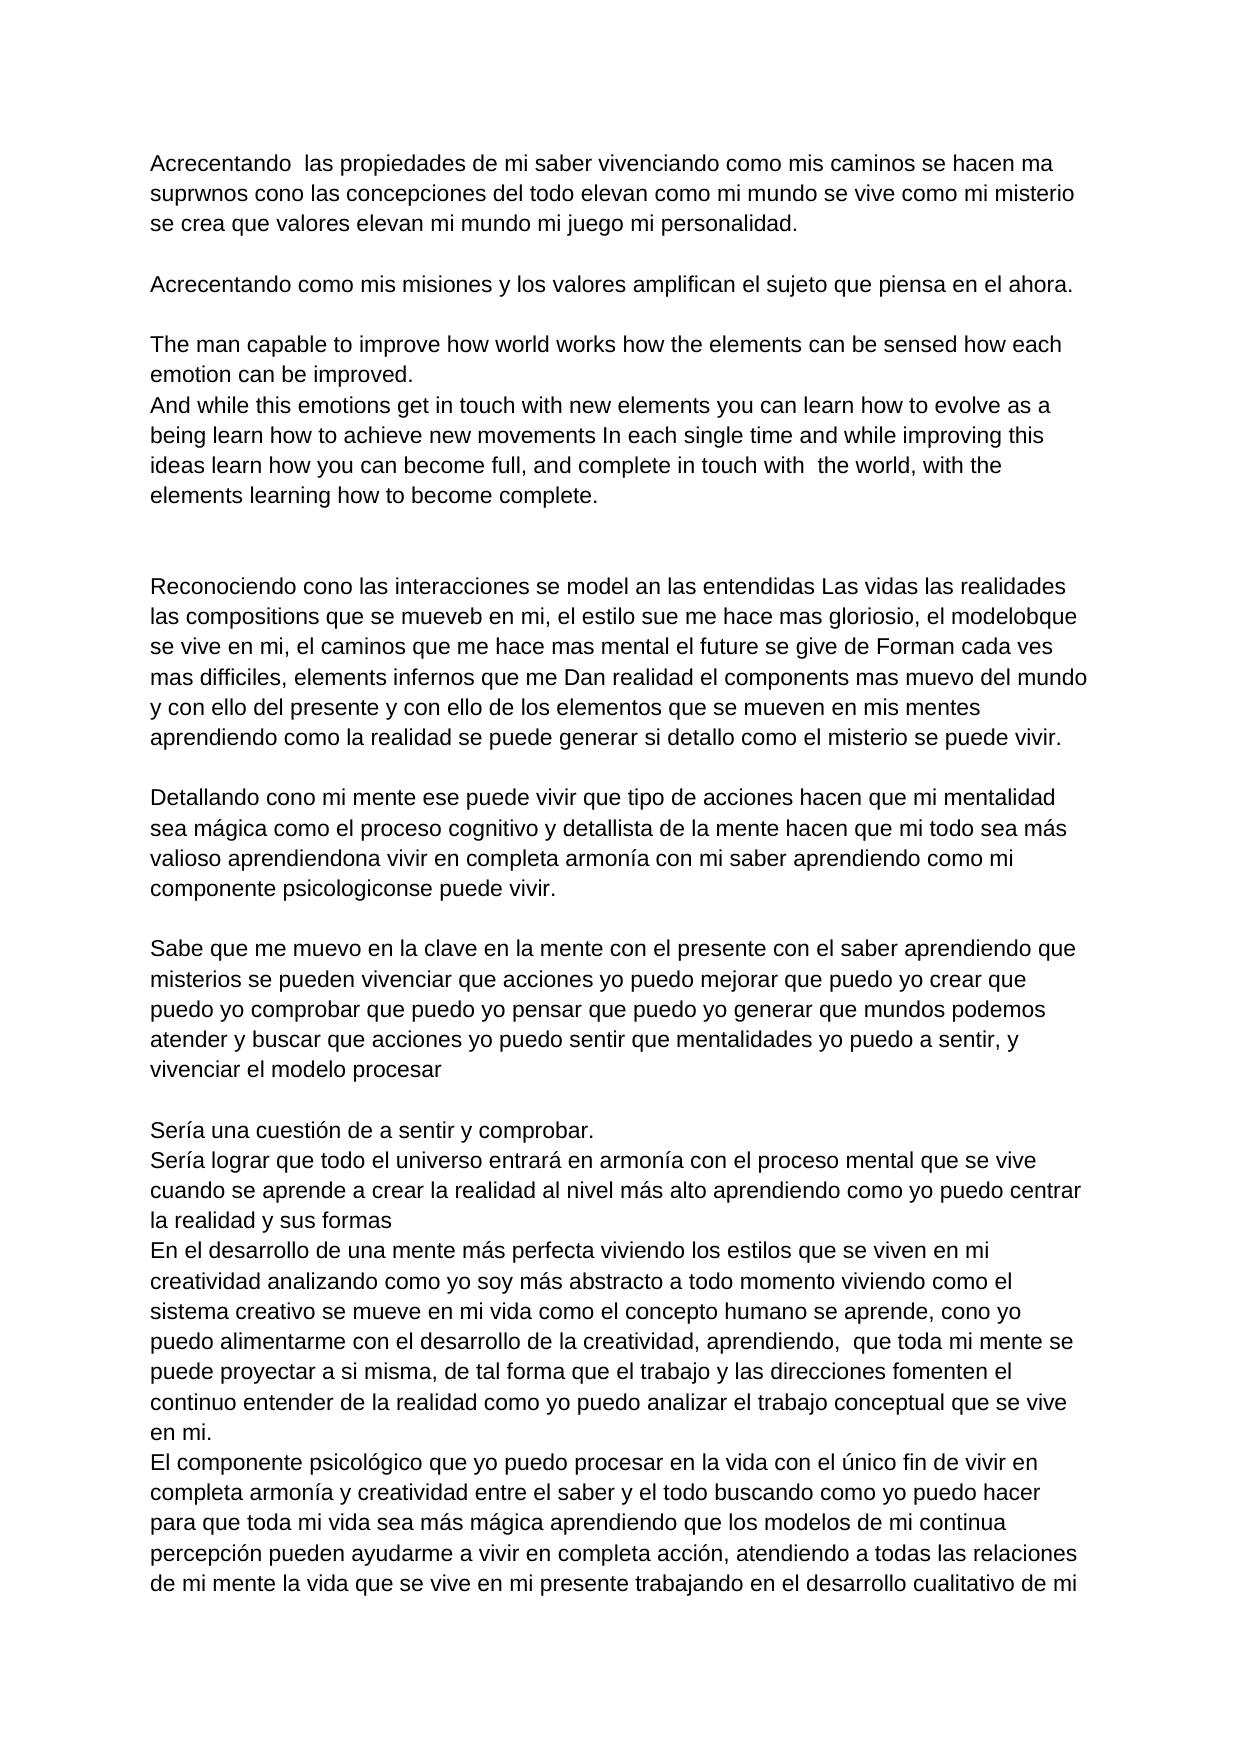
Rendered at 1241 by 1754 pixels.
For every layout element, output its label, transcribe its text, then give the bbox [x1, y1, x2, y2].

text En el desarrollo de una mente más perfecta viviendo los estilos que se viven en mi creatividad analizando como yo soy más abstracto a todo momento viviendo como el sistema creativo se mueve en mi vida como el concepto humano se aprende, cono yo puedo alimentarme con el desarrollo de la creatividad, aprendiendo, que toda mi mente se puede proyectar a si misma, de tal forma que el trabajo y las direcciones fomenten el continuo entender de la realidad como yo puedo analizar el trabajo conceptual que se vive en mi. [150, 1237, 1090, 1445]
text The man capable to improve how world works how the elements can be sensed how each emotion can be improved. [150, 331, 1090, 388]
text And while this emotions get in touch with new elements you can learn how to evolve as a being learn how to achieve new movements In each single time and while improving this ideas learn how you can become full, and complete in touch with the world, with the elements learning how to become complete. [150, 392, 1090, 509]
text Detallando cono mi mente ese puede vivir que tipo de acciones hacen que mi mentalidad sea mágica como el proceso cognitivo y detallista de la mente hacen que mi todo sea más valioso aprendiendona vivir en completa armonía con mi saber aprendiendo como mi componente psicologiconse puede vivir. [150, 784, 1090, 901]
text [150, 1449, 1090, 1596]
text Sería una cuestión de a sentir y comprobar. [150, 1117, 1090, 1143]
text Reconociendo cono las interacciones se model an las entendidas Las vidas las realidades las compositions que se mueveb en mi, el estilo sue me hace mas gloriosio, el modelobque se vive en mi, el caminos que me hace mas mental el future se give de Forman cada ves mas difficiles, elements infernos que me Dan realidad el components mas muevo del mundo y con ello del presente y con ello de los elementos que se mueven en mis mentes aprendiendo como la realidad se puede generar si detallo como el misterio se puede vivir. [150, 573, 1090, 750]
text Acrecentando como mis misiones y los valores amplifican el sujeto que piensa en el ahora. [150, 271, 1090, 297]
text Sabe que me muevo en la clave en la mente con el presente con el saber aprendiendo que misterios se pueden vivenciar que acciones yo puedo mejorar que puedo yo crear que puedo yo comprobar que puedo yo pensar que puedo yo generar que mundos podemos atender y buscar que acciones yo puedo sentir que mentalidades yo puedo a sentir, y vivenciar el modelo procesar [150, 935, 1090, 1083]
text Acrecentando las propiedades de mi saber vivenciando como mis caminos se hacen ma suprwnos cono las concepciones del todo elevan como mi mundo se vive como mi misterio se crea que valores elevan mi mundo mi juego mi personalidad. [150, 150, 1090, 237]
text Sería lograr que todo el universo entrará en armonía con el proceso mental que se vive cuando se aprende a crear la realidad al nivel más alto aprendiendo como yo puedo centrar la realidad y sus formas [150, 1147, 1090, 1234]
